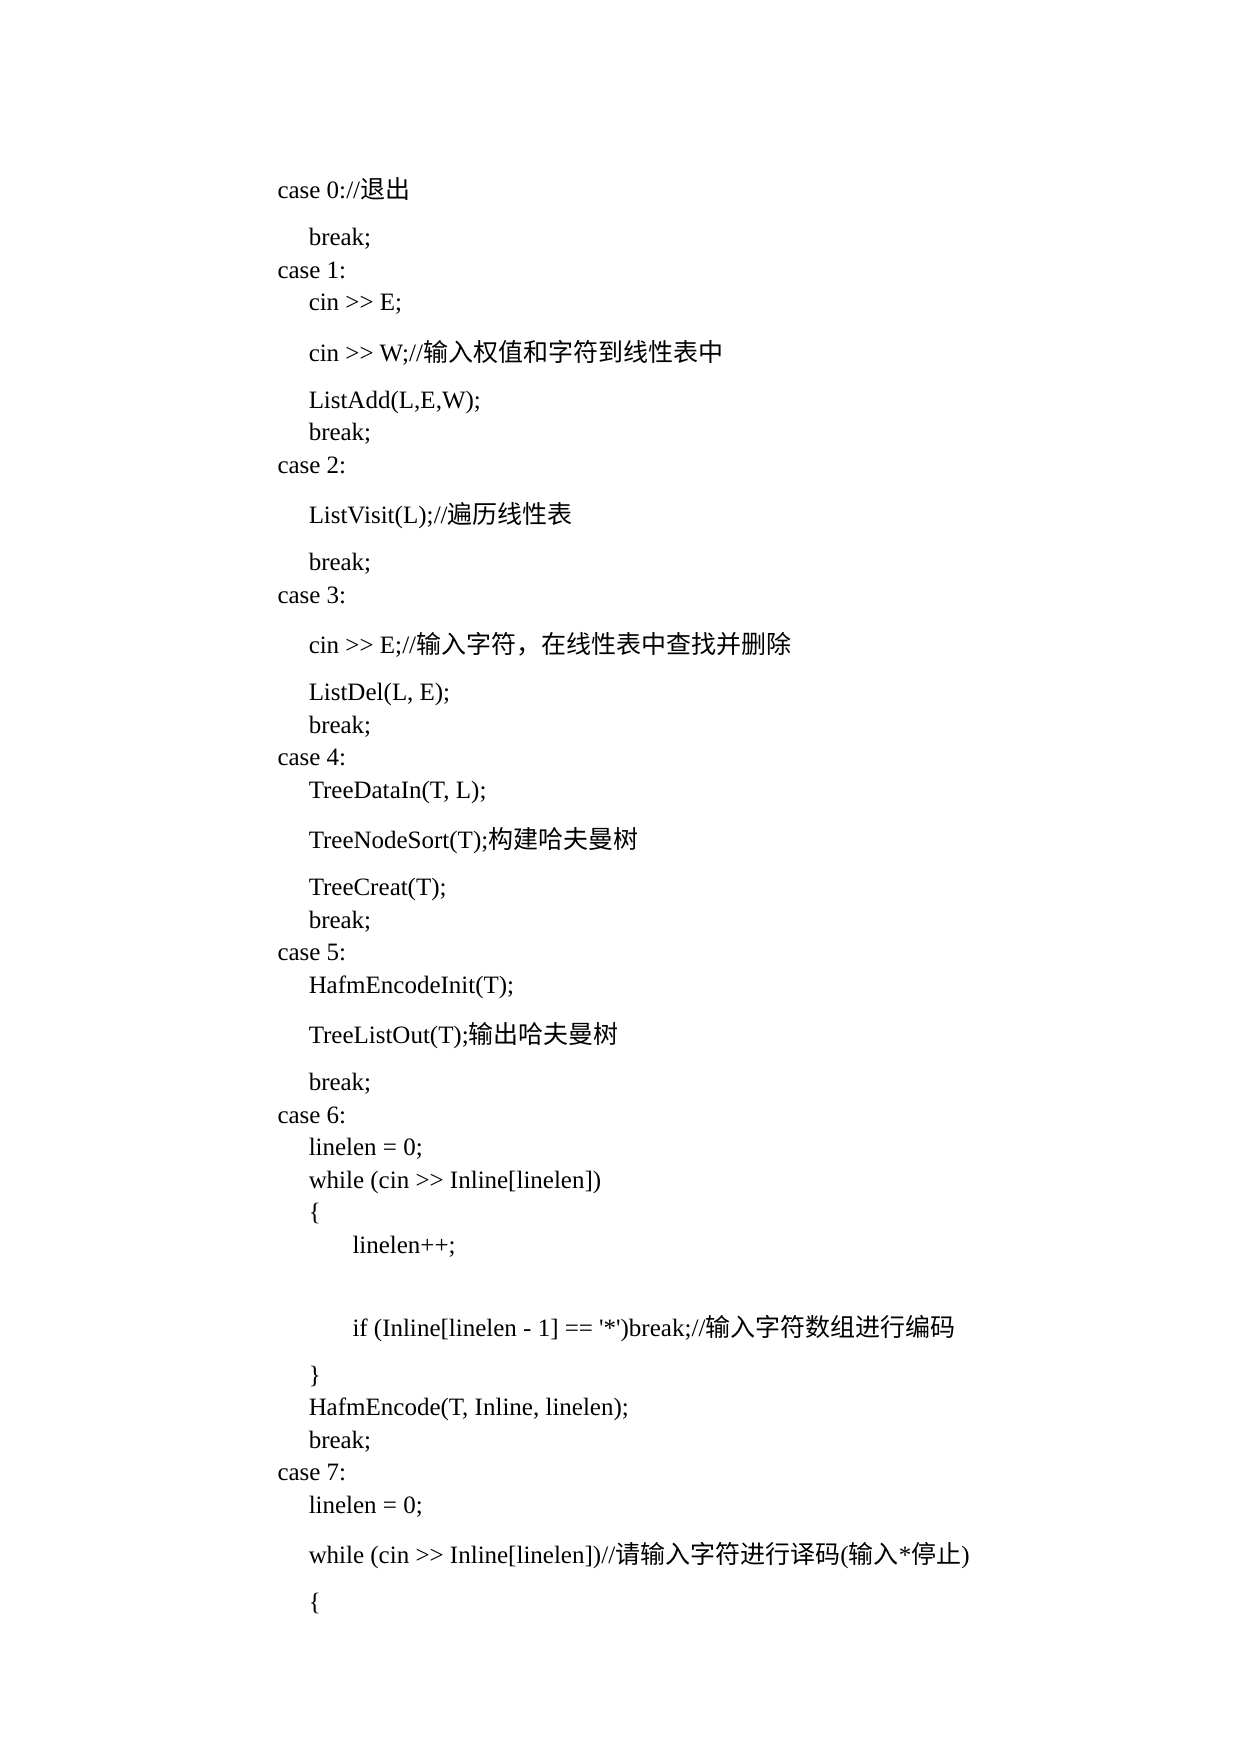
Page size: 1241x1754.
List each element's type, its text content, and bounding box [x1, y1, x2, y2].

text break; [177, 903, 1122, 935]
text TreeDataIn(T, L); [177, 773, 1122, 805]
text { [177, 1585, 1122, 1618]
text while (cin >> Inline[linelen])//请输入字符进行译码(输入*停止) [177, 1520, 1122, 1585]
text case 1: [177, 253, 1122, 285]
text break; [177, 545, 1122, 578]
text break; [177, 708, 1122, 740]
text while (cin >> Inline[linelen]) [177, 1163, 1122, 1195]
text case 7: [177, 1455, 1122, 1488]
text { [177, 1195, 1122, 1228]
text case 2: [177, 448, 1122, 480]
text TreeCreat(T); [177, 870, 1122, 903]
text case 6: [177, 1098, 1122, 1130]
text cin >> W;//输入权值和字符到线性表中 [177, 318, 1122, 383]
text HafmEncodeInit(T); [177, 968, 1122, 1000]
text case 3: [177, 578, 1122, 610]
text case 5: [177, 935, 1122, 968]
text TreeNodeSort(T);构建哈夫曼树 [177, 805, 1122, 870]
text linelen = 0; [177, 1488, 1122, 1520]
text ListAdd(L,E,W); [177, 383, 1122, 415]
text case 4: [177, 740, 1122, 773]
text HafmEncode(T, Inline, linelen); [177, 1390, 1122, 1423]
text cin >> E;//输入字符，在线性表中查找并删除 [177, 610, 1122, 675]
text break; [177, 1065, 1122, 1098]
text TreeListOut(T);输出哈夫曼树 [177, 1000, 1122, 1065]
text ListDel(L, E); [177, 675, 1122, 708]
text cin >> E; [177, 285, 1122, 318]
text break; [177, 1423, 1122, 1455]
text break; [177, 220, 1122, 253]
text break; [177, 415, 1122, 448]
text linelen = 0; [177, 1130, 1122, 1163]
text linelen++; [177, 1228, 1122, 1260]
text case 0://退出 [177, 155, 1122, 220]
text } [177, 1358, 1122, 1390]
text ListVisit(L);//遍历线性表 [177, 480, 1122, 545]
text if (Inline[linelen - 1] == '*')break;//输入字符数组进行编码 [177, 1293, 1122, 1358]
